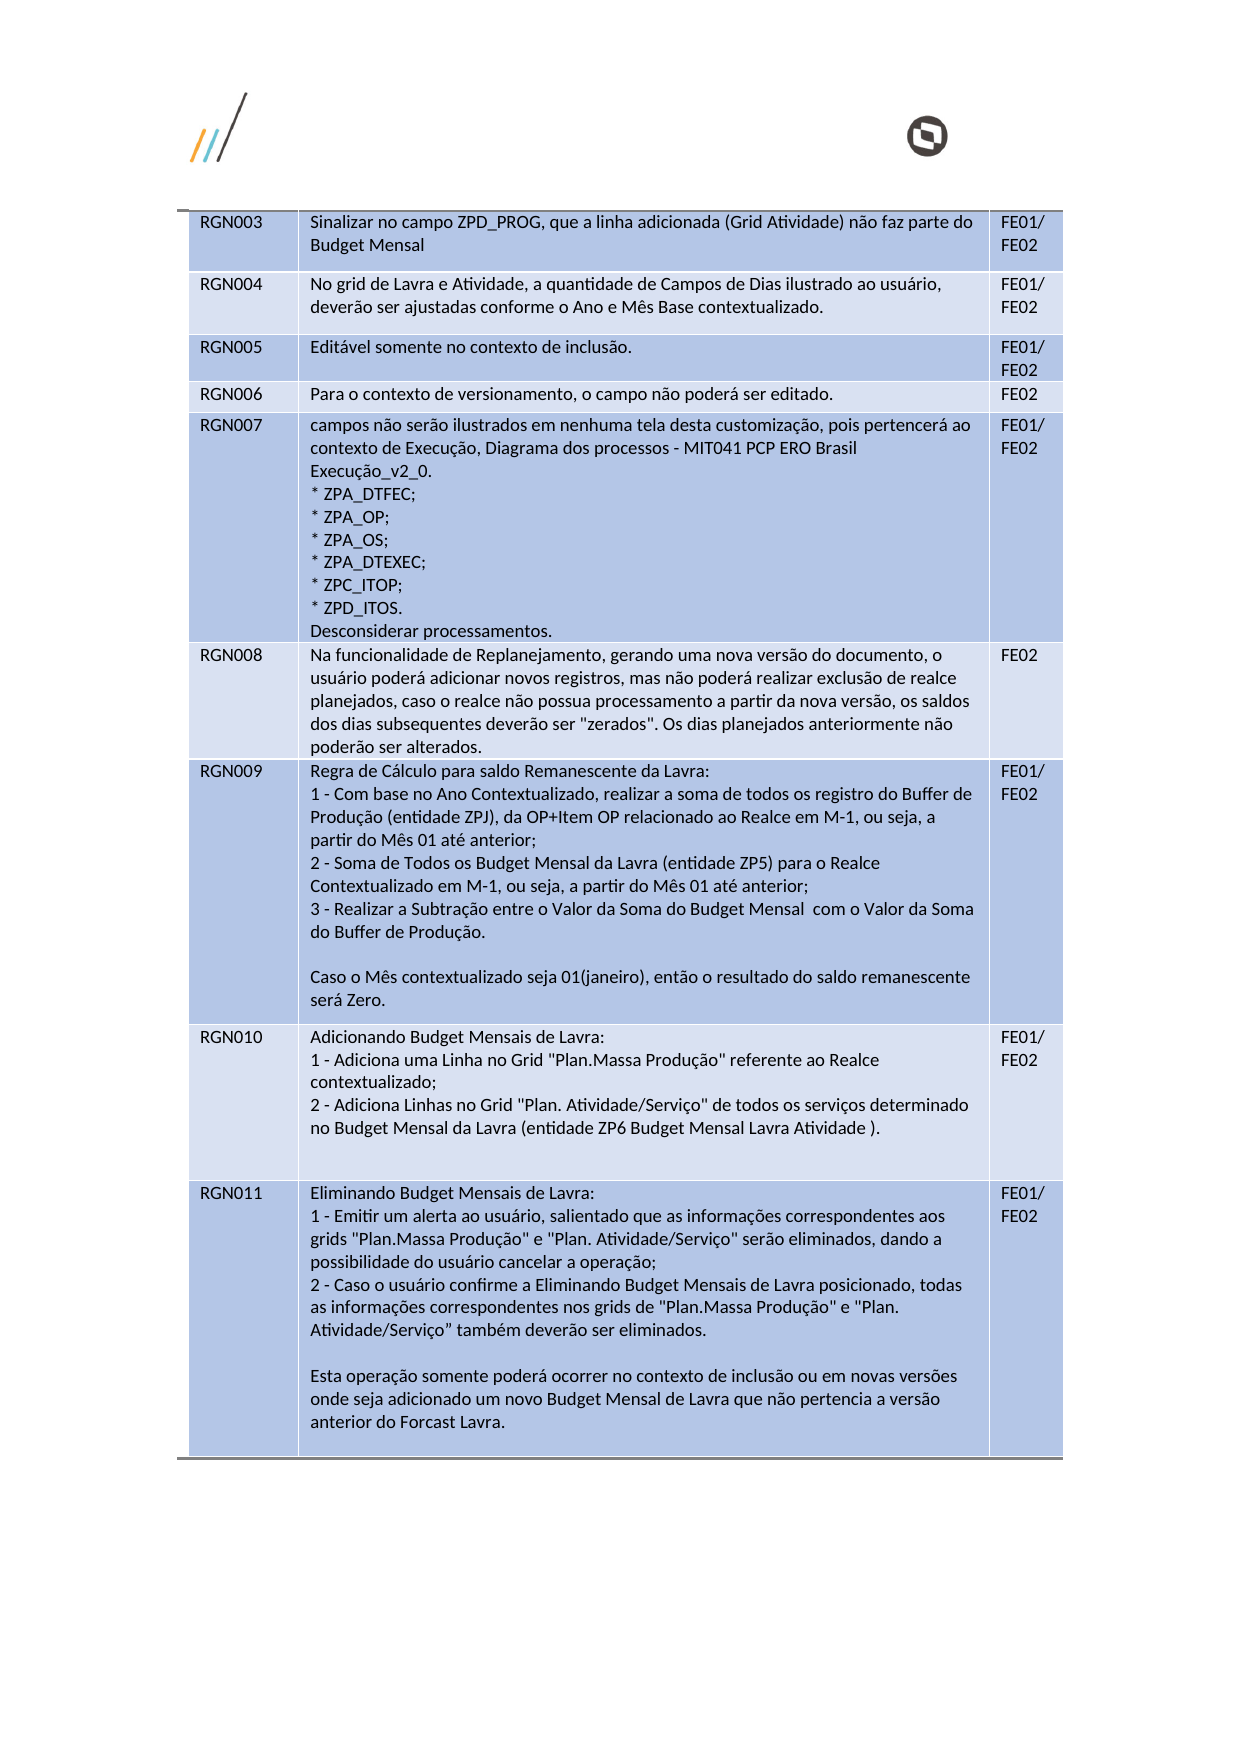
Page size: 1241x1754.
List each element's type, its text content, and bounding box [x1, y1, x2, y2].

picture [177, 73, 985, 181]
table_cell Conforme o fluxo de eventos, deverá listar quais as são as regras de negócios envolvidas em cada etapa do processo a ser desenvolvido: [177, 212, 298, 1457]
